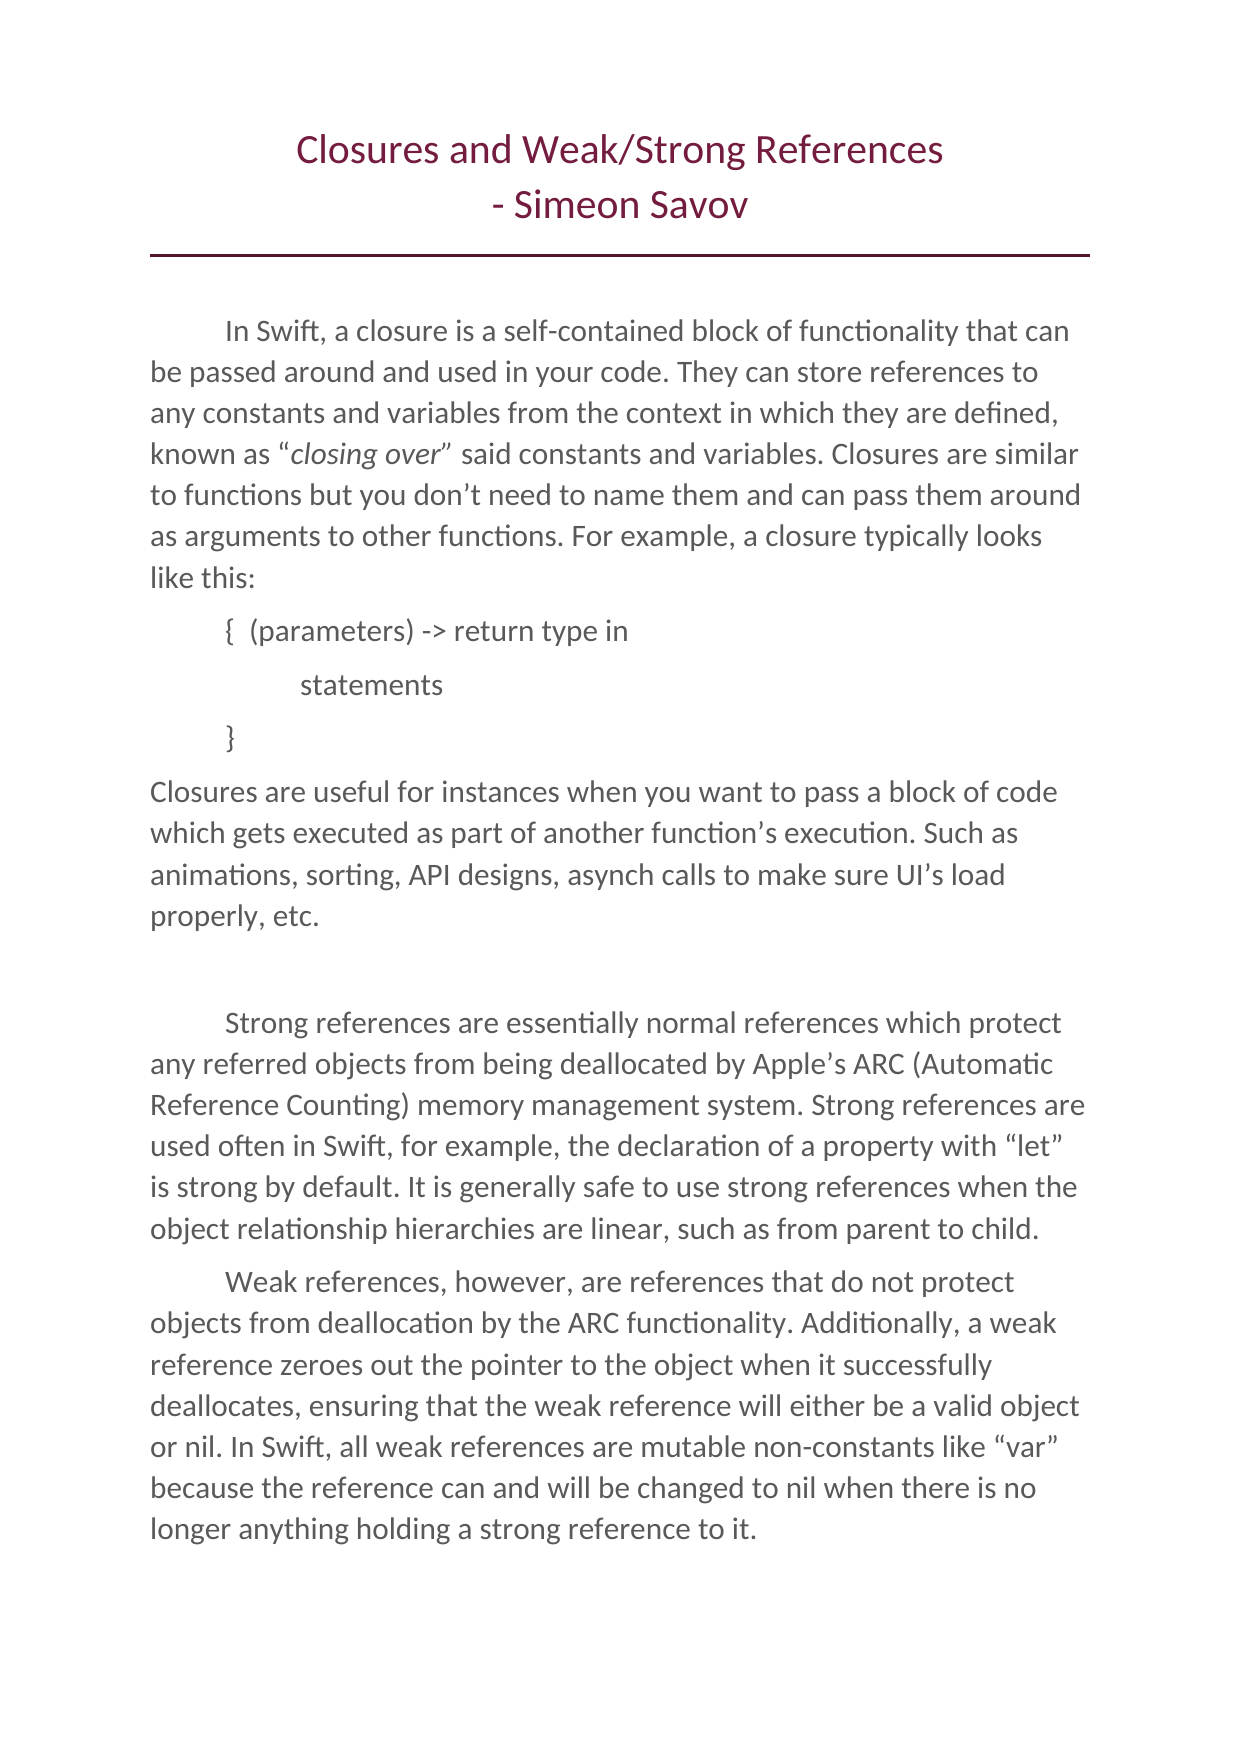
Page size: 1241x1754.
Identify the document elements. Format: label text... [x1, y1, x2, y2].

text { (parameters) -> return type in [150, 611, 1090, 649]
subtitle Closures and Weak/Strong References - Simeon Savov [150, 123, 1090, 254]
text statements [225, 665, 1090, 703]
text In Swift, a closure is a self-contained block of functionality that can be passed around and used in your code. They can store references to any constants and variables from the context in which they are defined, known as “closing over” said constants and variables. Closures are similar to functions but you don’t need to name them and can pass them around as arguments to other functions. For example, a closure typically looks like this: [150, 311, 1090, 596]
text } [150, 719, 1090, 757]
text Strong references are essentially normal references which protect any referred objects from being deallocated by Apple’s ARC (Automatic Reference Counting) memory management system. Strong references are used often in Swift, for example, the declaration of a property with “let” is strong by default. It is generally safe to use strong references when the object relationship hierarchies are linear, such as from parent to child. [150, 1003, 1090, 1247]
text Weak references, however, are references that do not protect objects from deallocation by the ARC functionality. Additionally, a weak reference zeroes out the pointer to the object when it successfully deallocates, ensuring that the weak reference will either be a valid object or nil. In Swift, all weak references are mutable non-constants like “var” because the reference can and will be changed to nil when there is no longer anything holding a strong reference to it. [150, 1262, 1090, 1547]
text Closures are useful for instances when you want to pass a block of code which gets executed as part of another function’s execution. Such as animations, sorting, API designs, asynch calls to make sure UI’s load properly, etc. [150, 772, 1090, 934]
